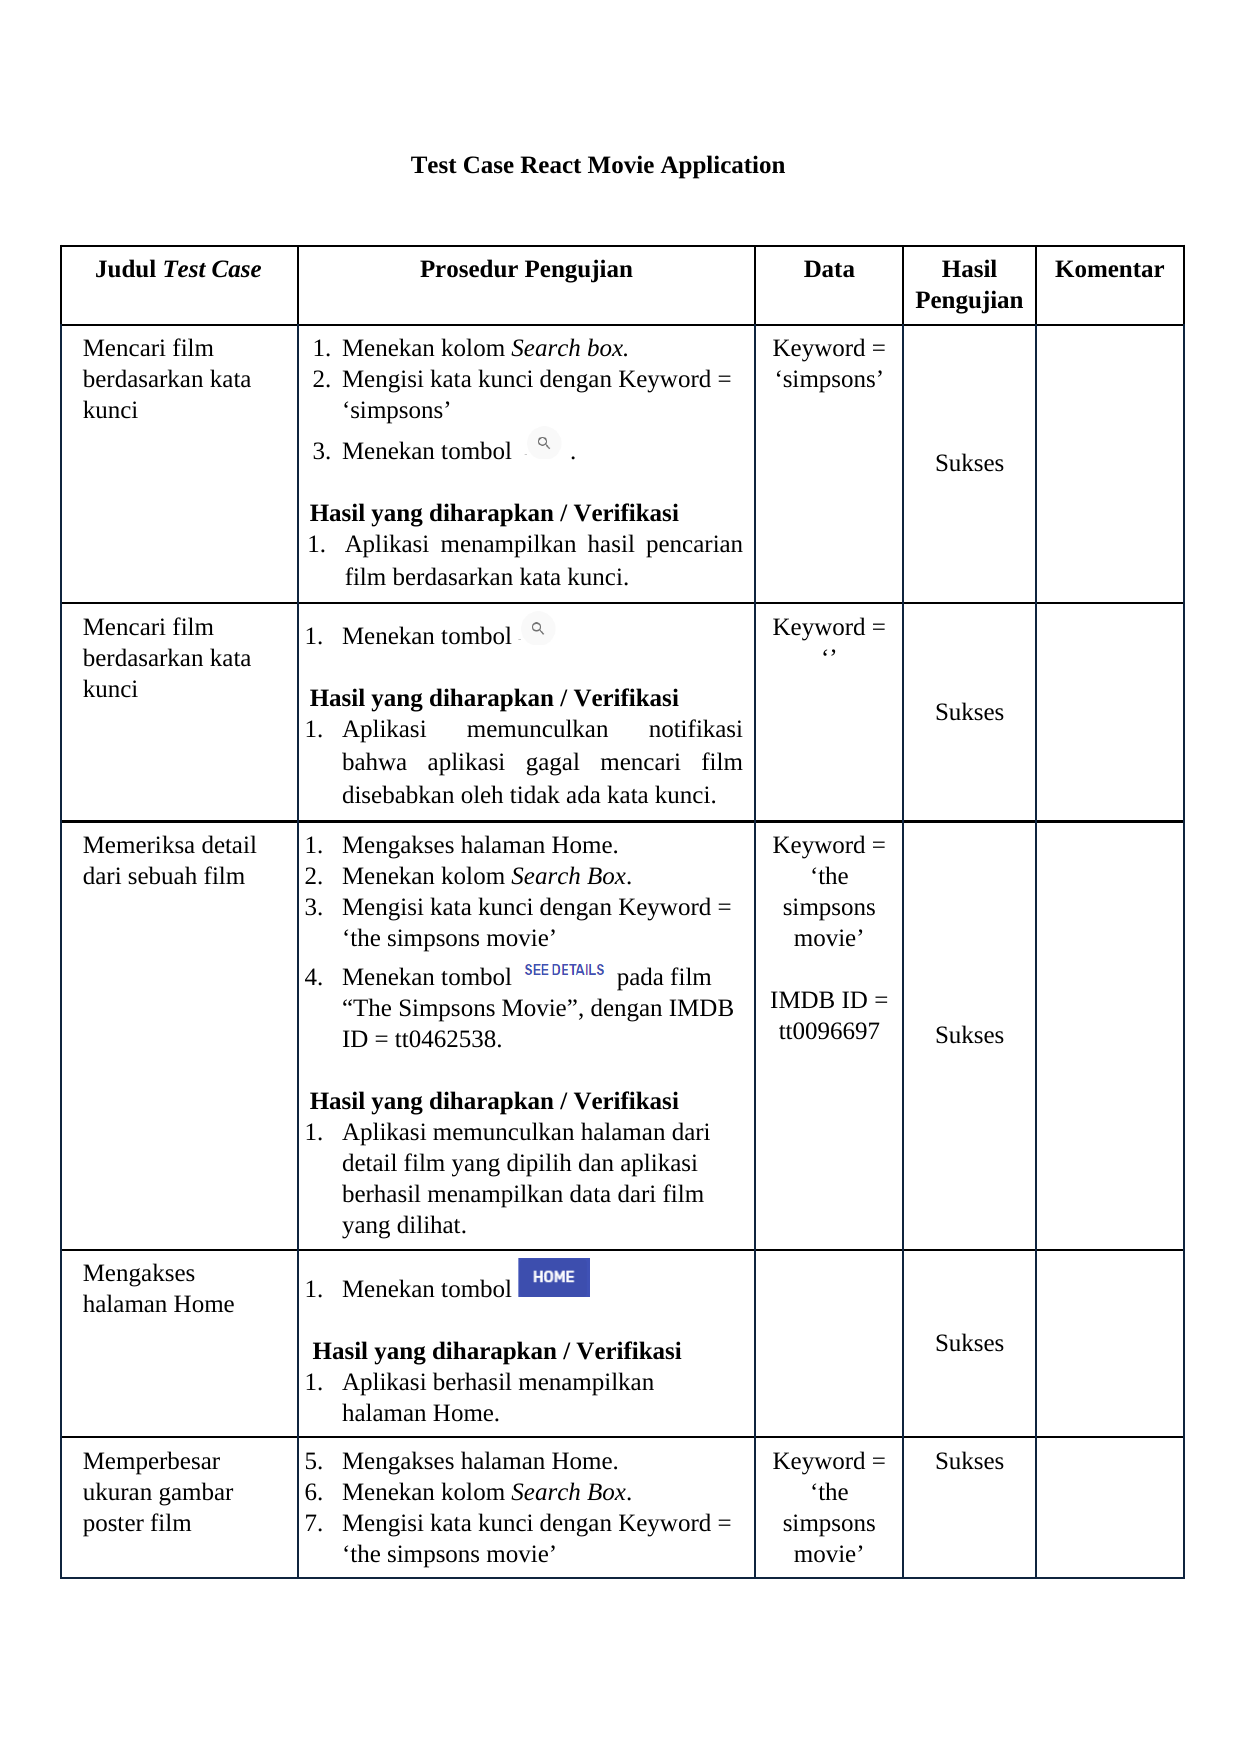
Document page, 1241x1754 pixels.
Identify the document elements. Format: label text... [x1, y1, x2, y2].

table_header Judul Test Case [62, 247, 297, 323]
table_cell Sukses [904, 604, 1035, 820]
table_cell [299, 1438, 754, 1577]
table_cell [1037, 604, 1183, 820]
table_cell [1037, 326, 1183, 602]
table_cell Sukses [904, 1251, 1035, 1436]
table_cell [1037, 823, 1183, 1248]
picture [518, 1258, 590, 1297]
table_cell Keyword = ‘the simpsons movie’ IMDB ID = tt0096697 [756, 823, 902, 1248]
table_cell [62, 1438, 297, 1577]
table_cell Keyword = ‘’ [756, 604, 902, 820]
table_cell Mengakses halaman Home. Menekan kolom Search Box. Mengisi kata kunci dengan Keyword = ‘the simpsons movie’ Menekan tombol pada film “The Simpsons Movie”, dengan IMDB ID = tt0462538. Hasil yang diharapkan / Verifikasi Aplikasi memunculkan halaman dari detail film yang dipilih dan aplikasi berhasil menampilkan data dari film yang dilihat. [299, 823, 754, 1248]
table_cell [1037, 1251, 1183, 1436]
table_cell [756, 1251, 902, 1436]
table_header Komentar [1037, 247, 1183, 323]
table_cell Sukses [904, 326, 1035, 602]
table_cell Menekan kolom Search box. Mengisi kata kunci dengan Keyword = ‘simpsons’ Menekan tombol . Hasil yang diharapkan / Verifikasi Aplikasi menampilkan hasil pencarian film berdasarkan kata kunci. [299, 326, 754, 602]
table_header Prosedur Pengujian [299, 247, 754, 323]
table_cell Keyword = ‘simpsons’ [756, 326, 902, 602]
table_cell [756, 1438, 902, 1577]
table_cell Mengakses halaman Home [62, 1251, 297, 1436]
table_cell Menekan tombol Hasil yang diharapkan / Verifikasi Aplikasi memunculkan notifikasi bahwa aplikasi gagal mencari film disebabkan oleh tidak ada kata kunci. [299, 604, 754, 820]
table_header Data [756, 247, 902, 323]
table_cell Mencari film berdasarkan kata kunci [62, 604, 297, 820]
picture [518, 954, 611, 986]
table_cell [1037, 1438, 1183, 1577]
title Test Case React Movie Application [106, 150, 1090, 179]
picture [518, 611, 558, 645]
table_header Hasil Pengujian [904, 247, 1035, 323]
table_cell Menekan tombol Hasil yang diharapkan / Verifikasi Aplikasi berhasil menampilkan halaman Home. [299, 1251, 754, 1436]
picture [524, 426, 564, 459]
table_cell Sukses [904, 823, 1035, 1248]
table_cell Memeriksa detail dari sebuah film [62, 823, 297, 1248]
table_cell Mencari film berdasarkan kata kunci [62, 326, 297, 602]
table_cell Sukses [904, 1438, 1035, 1577]
